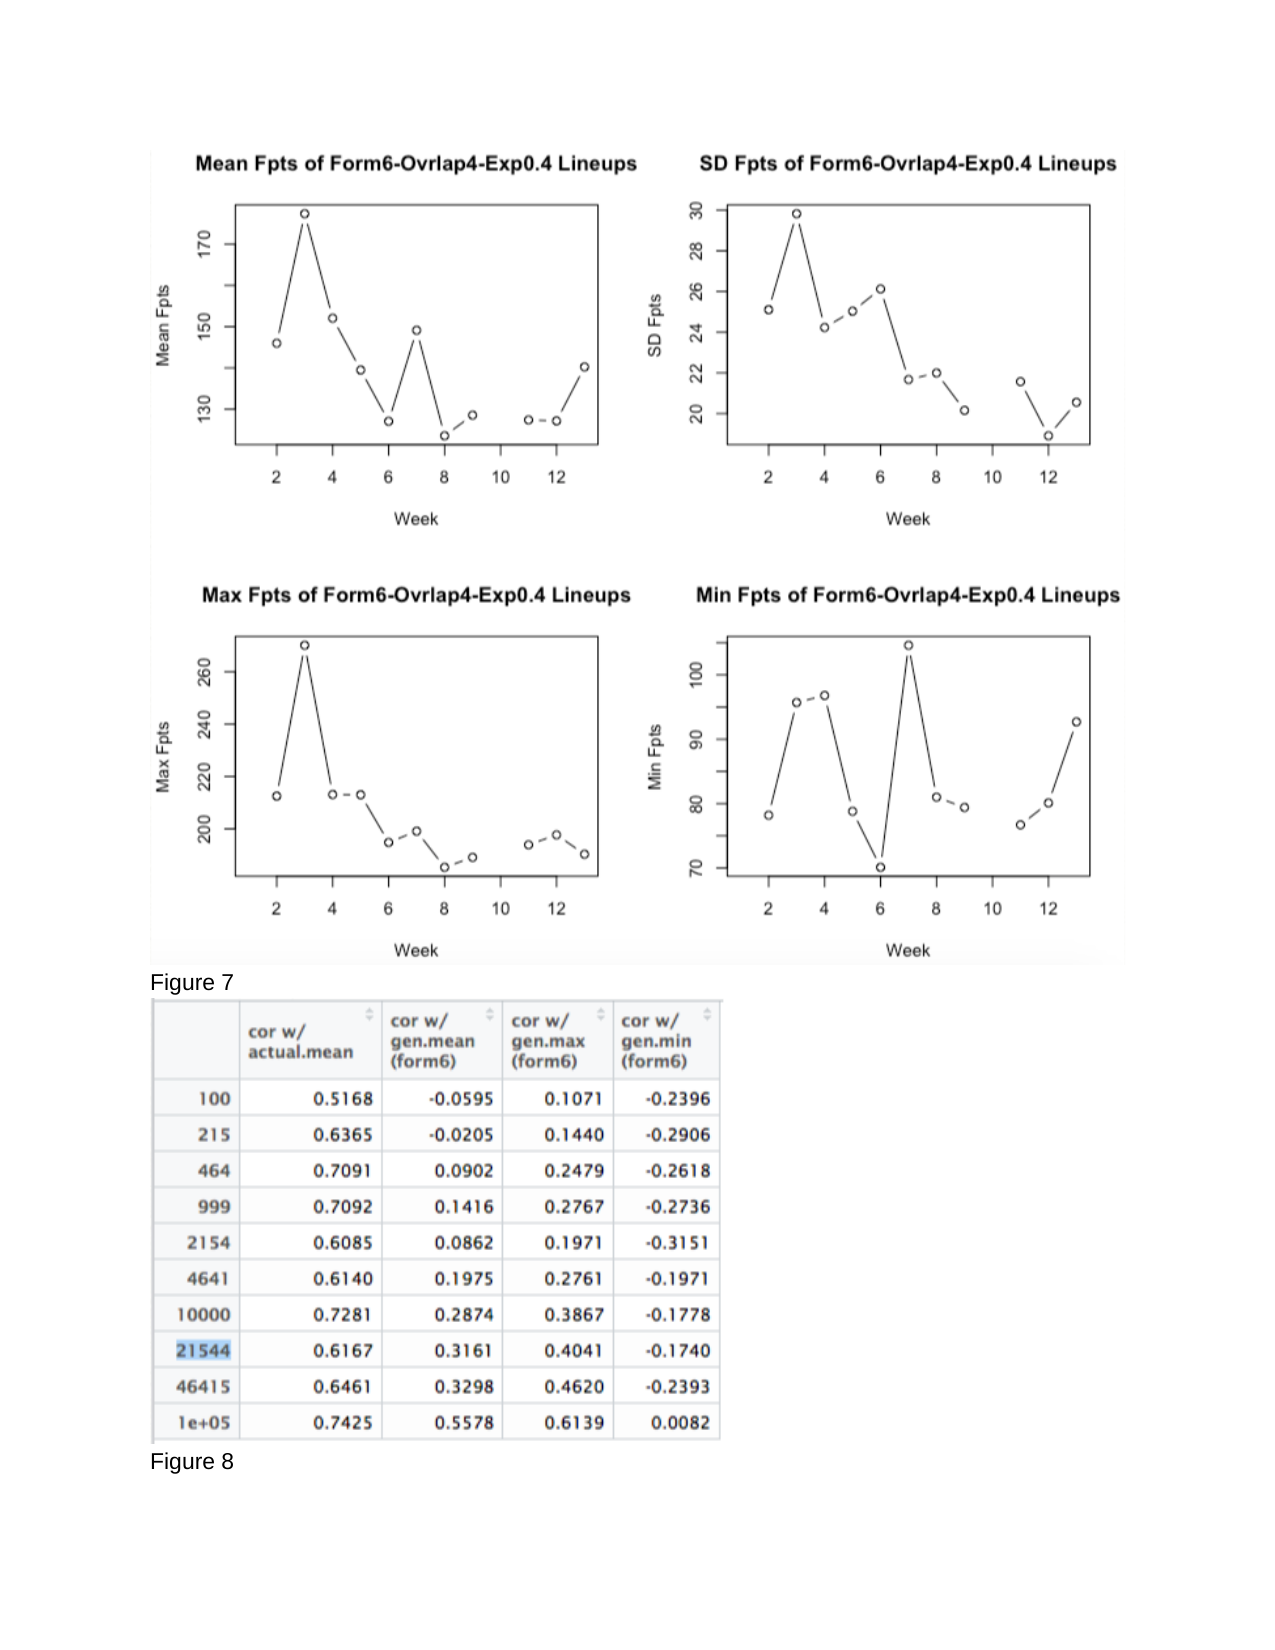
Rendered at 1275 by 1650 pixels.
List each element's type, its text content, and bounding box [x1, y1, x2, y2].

picture [150, 998, 724, 1444]
text Figure 8 [150, 1448, 1125, 1474]
picture [150, 150, 1125, 965]
text Figure 7 [150, 968, 1125, 995]
